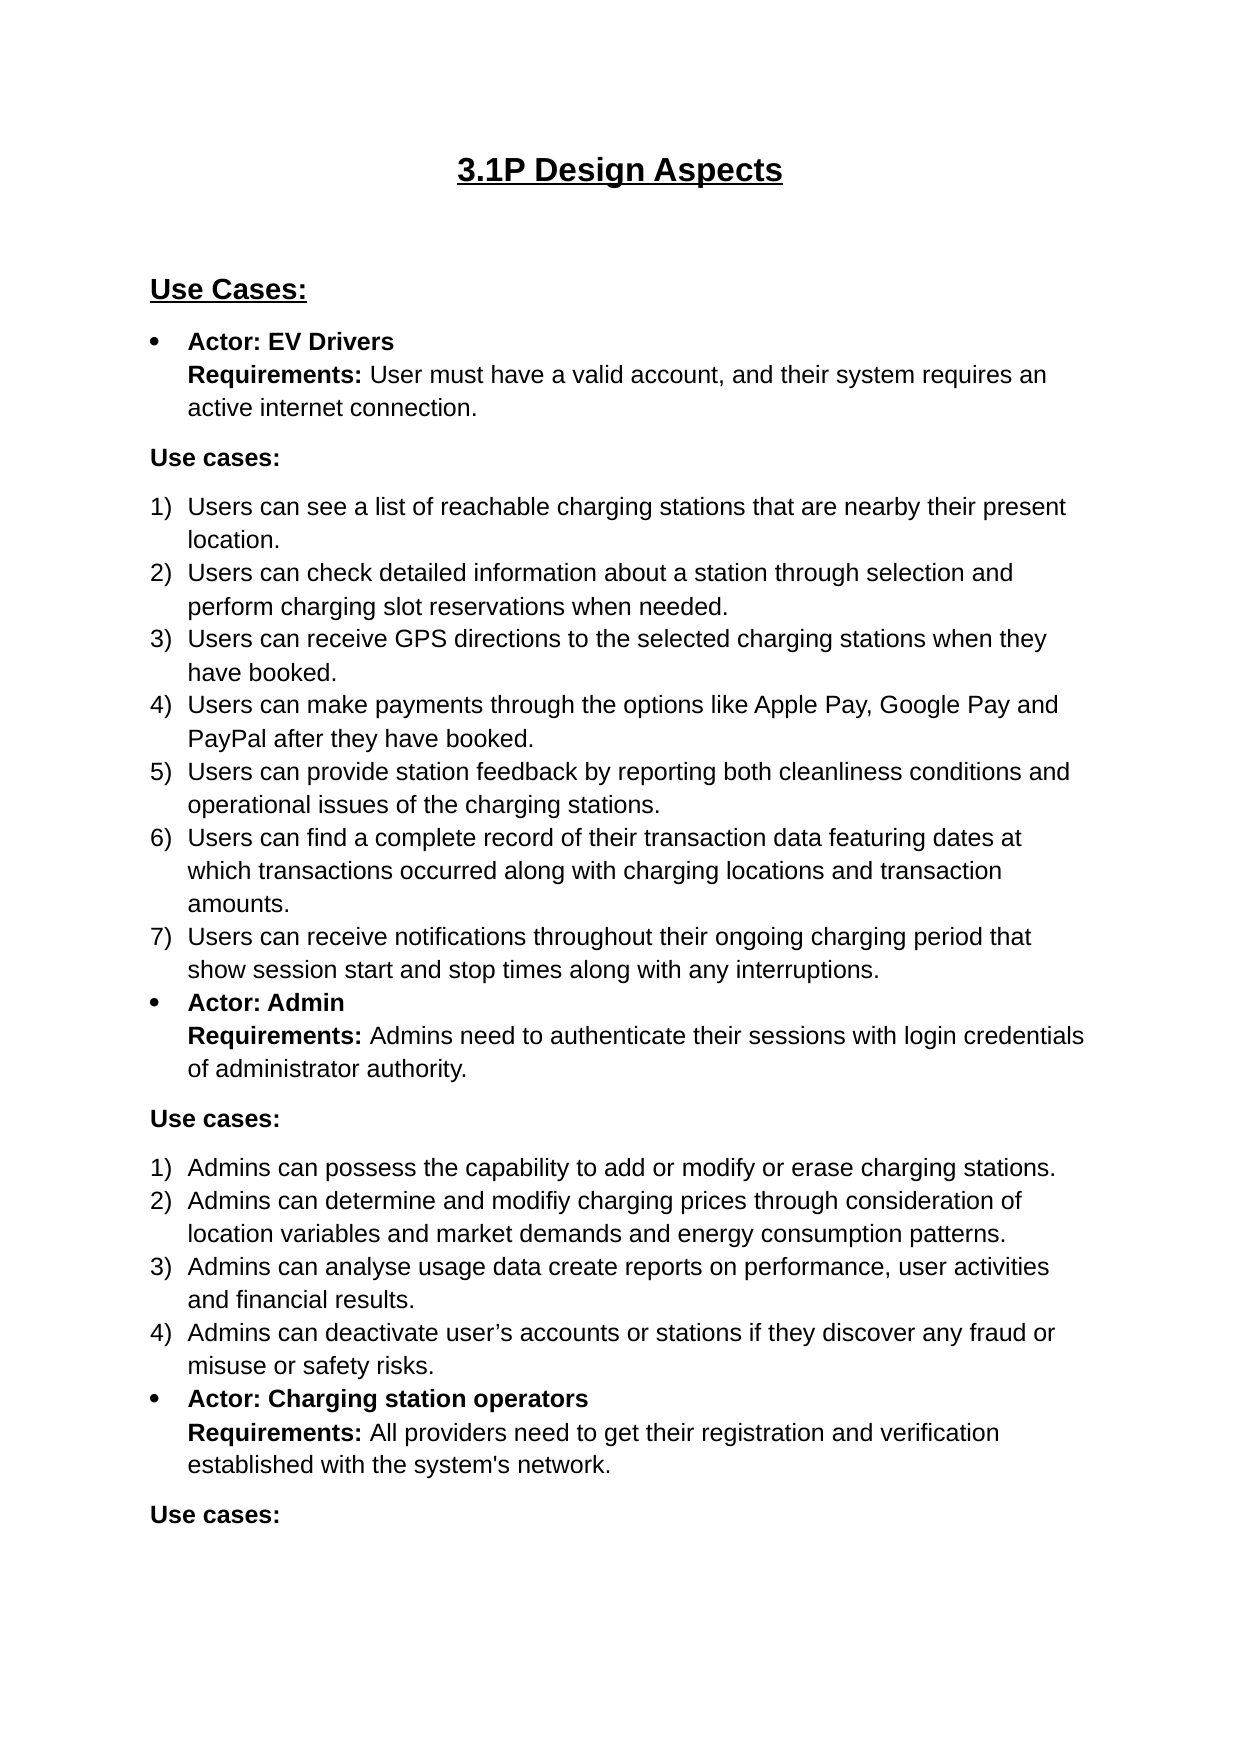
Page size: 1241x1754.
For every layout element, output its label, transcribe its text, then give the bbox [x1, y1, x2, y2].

list Requirements: All providers need to get their registration and verification established with the system's network. [187, 1417, 1090, 1479]
list Users can make payments through the options like Apple Pay, Google Pay and PayPal after they have booked. [150, 691, 1090, 752]
text Use cases: [150, 1103, 1090, 1132]
list Actor: Admin [150, 988, 1090, 1017]
list Users can see a list of reachable charging stations that are nearby their present location. [150, 492, 1090, 554]
list Users can receive notifications throughout their ongoing charging period that show session start and stop times along with any interruptions. [150, 922, 1090, 983]
list Users can check detailed information about a station through selection and perform charging slot reservations when needed. [150, 558, 1090, 620]
text 3.1P Design Aspects [150, 150, 1090, 188]
list Users can find a complete record of their transaction data featuring dates at which transactions occurred along with charging locations and transaction amounts. [150, 823, 1090, 917]
list Requirements: Admins need to authenticate their sessions with login credentials of administrator authority. [187, 1021, 1090, 1083]
text Use Cases: [150, 272, 1090, 305]
list Users can provide station feedback by reporting both cleanliness conditions and operational issues of the charging stations. [150, 757, 1090, 818]
list Admins can analyse usage data create reports on performance, user activities and financial results. [150, 1252, 1090, 1314]
list Admins can determine and modifiy charging prices through consideration of location variables and market demands and energy consumption patterns. [150, 1186, 1090, 1248]
list Admins can deactivate user’s accounts or stations if they discover any fraud or misuse or safety risks. [150, 1318, 1090, 1380]
list Users can receive GPS directions to the selected charging stations when they have booked. [150, 624, 1090, 686]
list Requirements: User must have a valid account, and their system requires an active internet connection. [187, 360, 1090, 422]
text Use cases: [150, 1500, 1090, 1529]
list Admins can possess the capability to add or modify or erase charging stations. [150, 1153, 1090, 1182]
list Actor: EV Drivers [150, 327, 1090, 356]
list Actor: Charging station operators [150, 1384, 1090, 1413]
text Use cases: [150, 443, 1090, 471]
